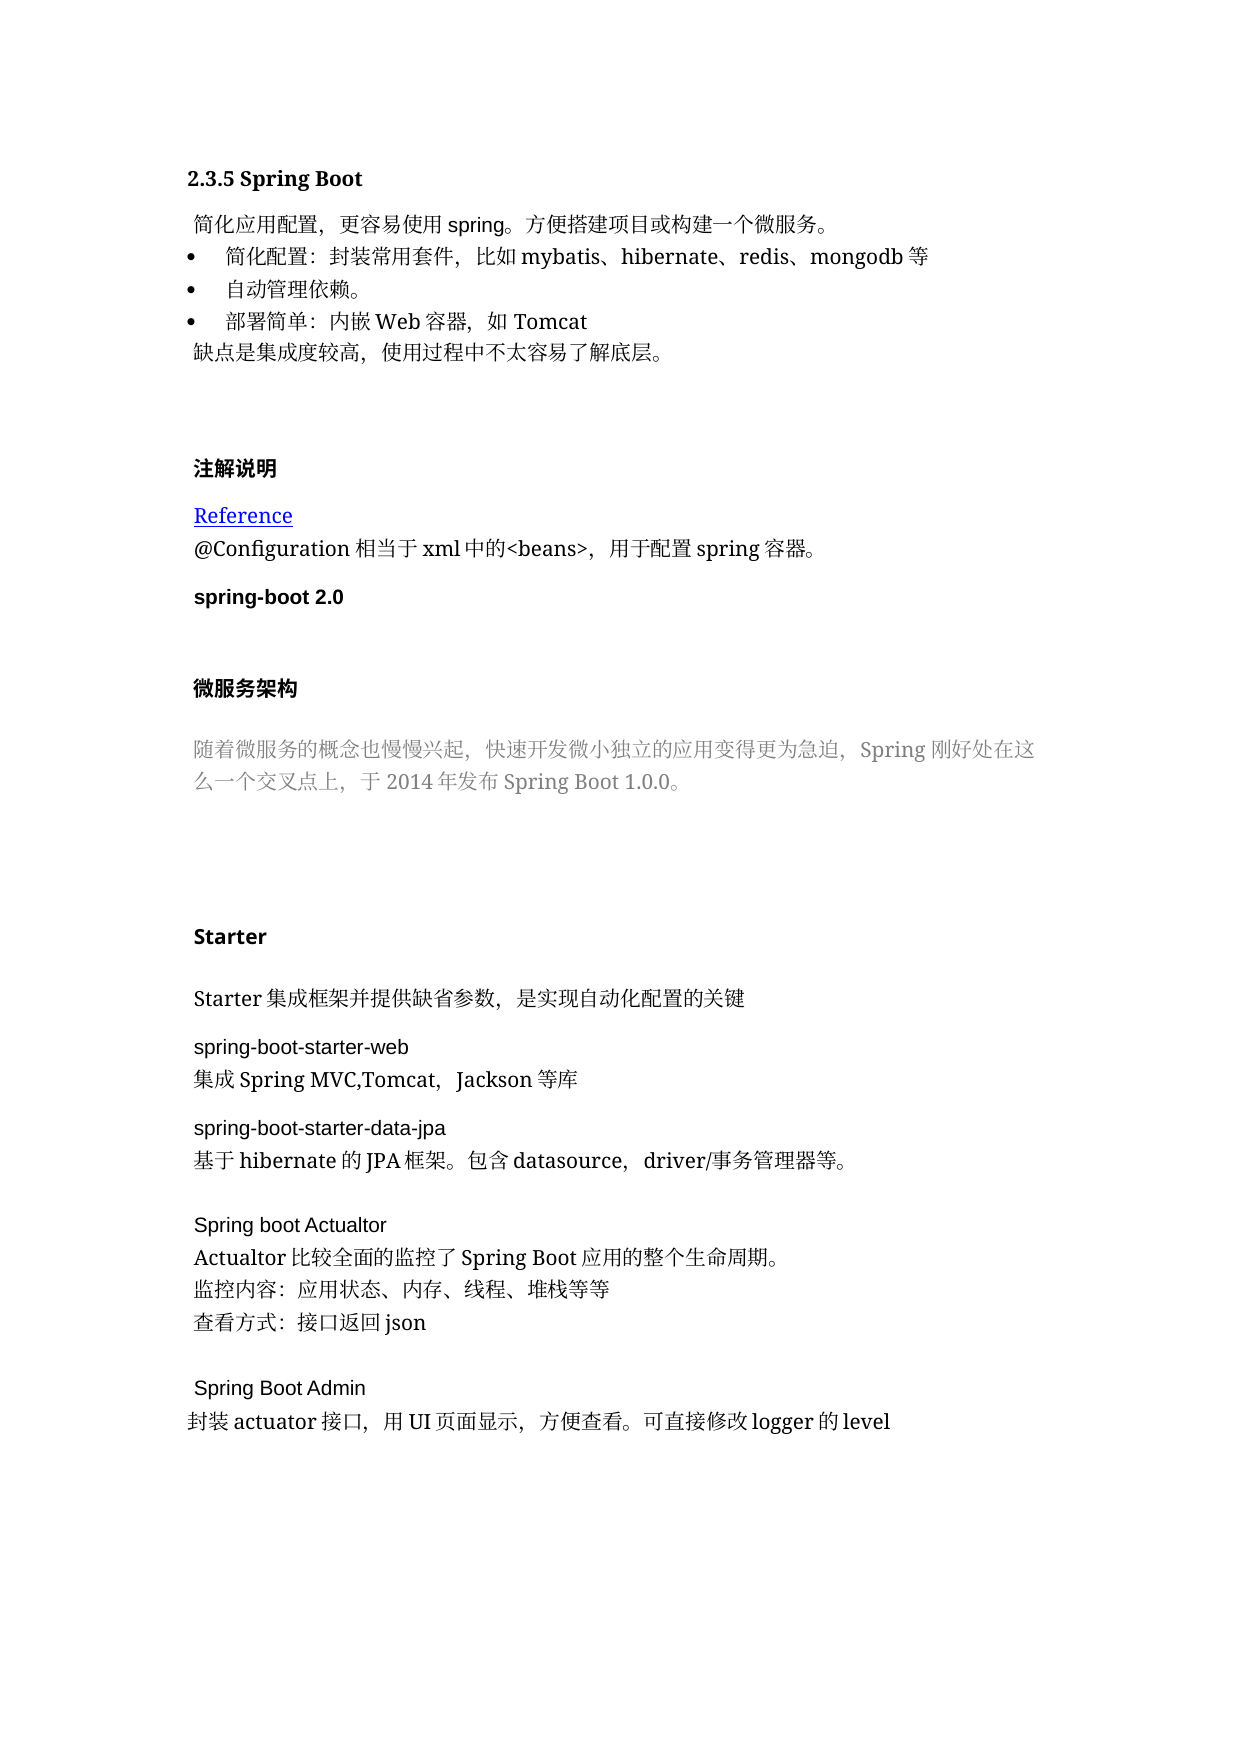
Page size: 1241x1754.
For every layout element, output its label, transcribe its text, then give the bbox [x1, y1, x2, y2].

text Actualtor比较全面的监控了Spring Boot应用的整个生命周期。 [193, 1242, 1053, 1274]
text Spring boot Actualtor [193, 1209, 1053, 1242]
text Reference [193, 499, 1053, 532]
list 部署简单：内嵌Web容器，如 Tomcat [187, 304, 1053, 337]
list 自动管理依赖。 [187, 272, 1053, 304]
list 简化配置：封装常用套件，比如mybatis、hibernate、redis、mongodb等 [187, 239, 1053, 272]
text Spring Boot Admin [193, 1372, 1053, 1404]
text 查看方式：接口返回json [193, 1307, 1053, 1339]
text Starter集成框架并提供缺省参数，是实现自动化配置的关键 [193, 982, 1053, 1014]
subtitle 微服务架构 [193, 671, 1053, 703]
text 监控内容：应用状态、内存、线程、堆栈等等 [193, 1274, 1053, 1307]
text 简化应用配置，更容易使用spring。方便搭建项目或构建一个微服务。 [193, 207, 1053, 239]
text spring-boot-starter-web [193, 1030, 1053, 1063]
text 封装actuator接口，用UI页面显示，方便查看。可直接修改logger的level [187, 1404, 1053, 1437]
text 随着微服务的概念也慢慢兴起，快速开发微小独立的应用变得更为急迫，Spring 刚好处在这么一个交叉点上，于 2014年发布Spring Boot 1.0.0。 [193, 733, 1053, 798]
text @Configuration 相当于xml中的<beans>，用于配置spring容器。 [193, 532, 1053, 564]
text spring-boot 2.0 [193, 581, 1053, 613]
subtitle Starter [193, 920, 1053, 953]
subtitle 2.3.5 Spring Boot [187, 162, 1053, 194]
text 注解说明 [193, 451, 1053, 483]
text 缺点是集成度较高，使用过程中不太容易了解底层。 [193, 337, 1053, 369]
text 基于hibernate的JPA框架。包含datasource，driver/事务管理器等。 [193, 1144, 1053, 1177]
text spring-boot-starter-data-jpa [193, 1112, 1053, 1144]
text 集成Spring MVC,Tomcat，Jackson等库 [193, 1063, 1053, 1095]
